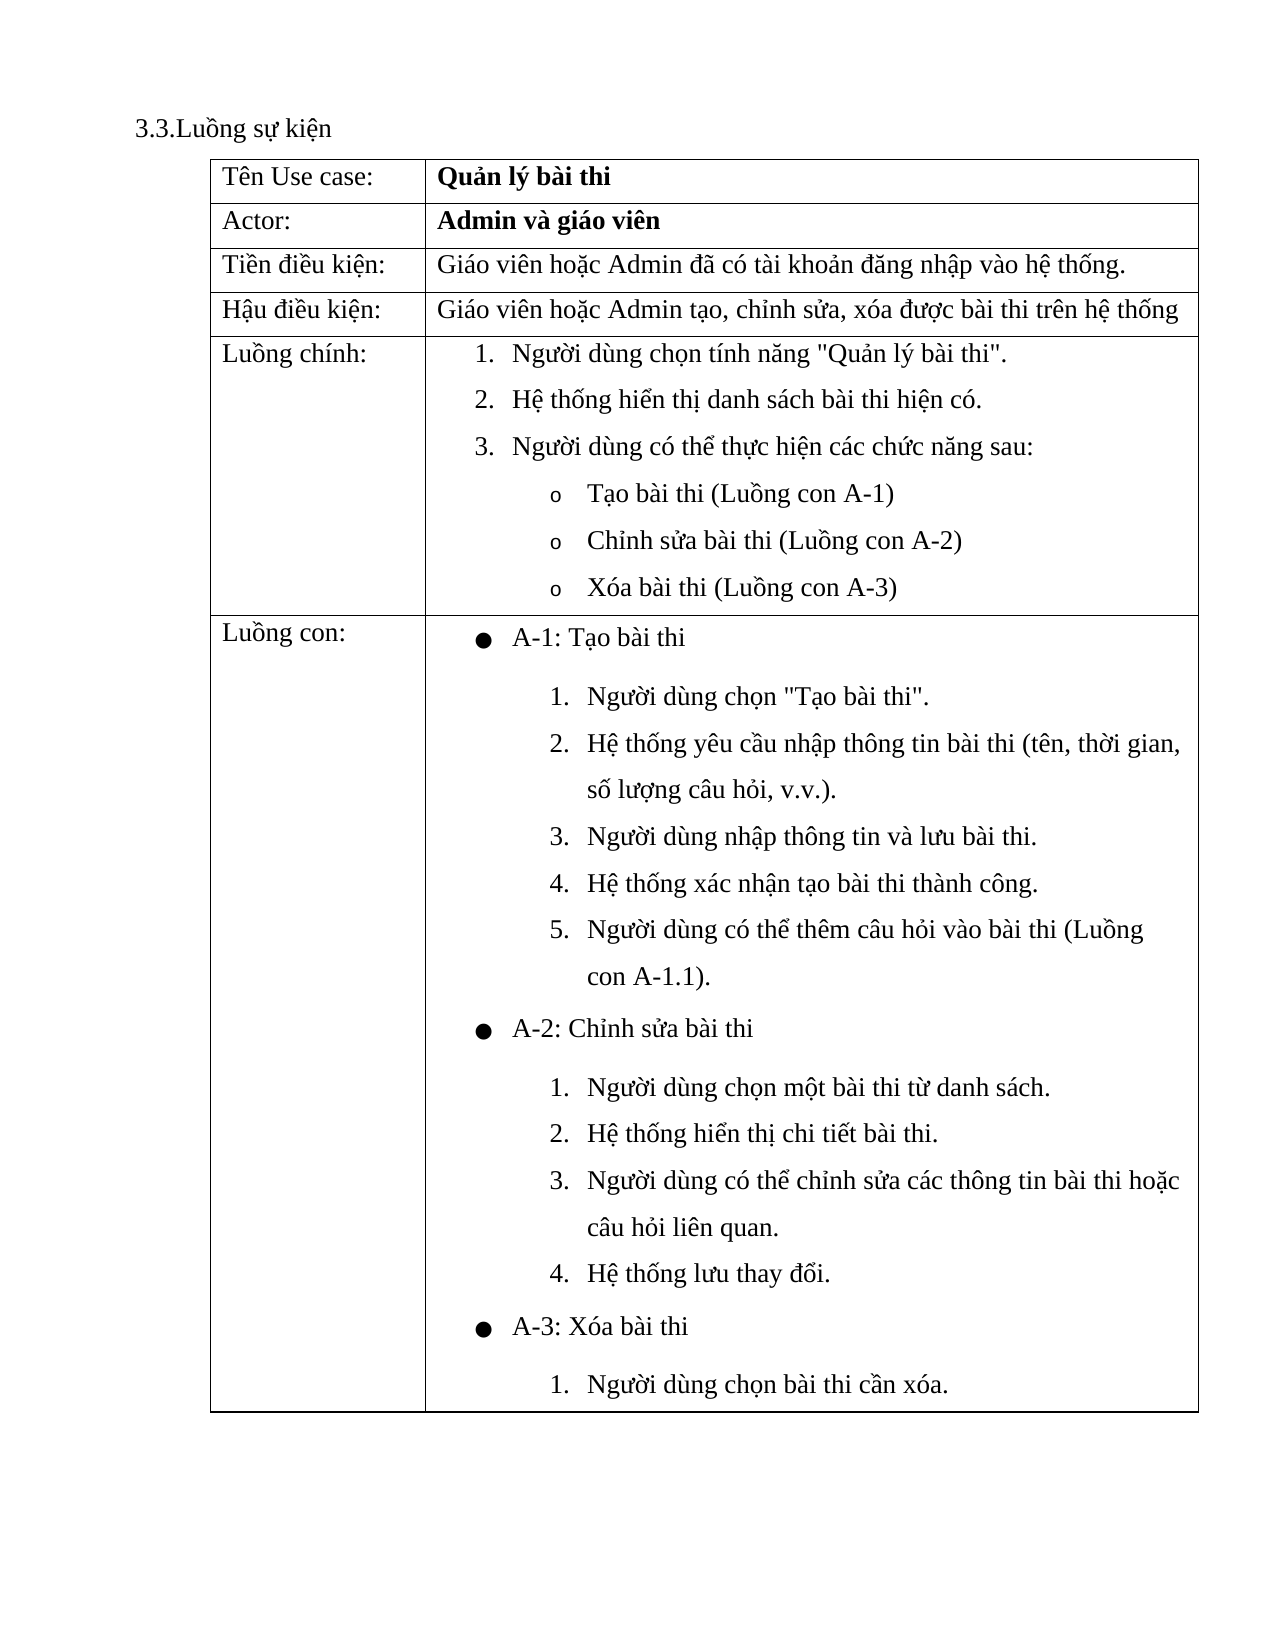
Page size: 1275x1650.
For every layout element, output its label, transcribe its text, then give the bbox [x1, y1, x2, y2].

table_cell Giáo viên hoặc Admin tạo, chỉnh sửa, xóa được bài thi trên hệ thống [426, 293, 1198, 336]
table_header Quản lý bài thi [426, 160, 1198, 203]
table_header Tên Use case: [211, 160, 425, 203]
table_cell Luồng chính: [211, 337, 425, 615]
table_cell Admin và giáo viên [426, 204, 1198, 247]
table_cell Hậu điều kiện: [211, 293, 425, 336]
table_cell Giáo viên hoặc Admin đã có tài khoản đăng nhập vào hệ thống. [426, 249, 1198, 292]
list 3.3.Luồng sự kiện [135, 112, 1147, 144]
table_cell Actor: [211, 204, 425, 247]
table_cell Tiền điều kiện: [211, 249, 425, 292]
table_cell Luồng con: [211, 616, 425, 1411]
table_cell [426, 616, 1198, 1411]
table_cell Người dùng chọn tính năng "Quản lý bài thi". Hệ thống hiển thị danh sách bài thi hiện có. Người dùng có thể thực hiện các chức năng sau: Tạo bài thi (Luồng con A-1) Chỉnh sửa bài thi (Luồng con A-2) Xóa bài thi (Luồng con A-3) [426, 337, 1198, 615]
